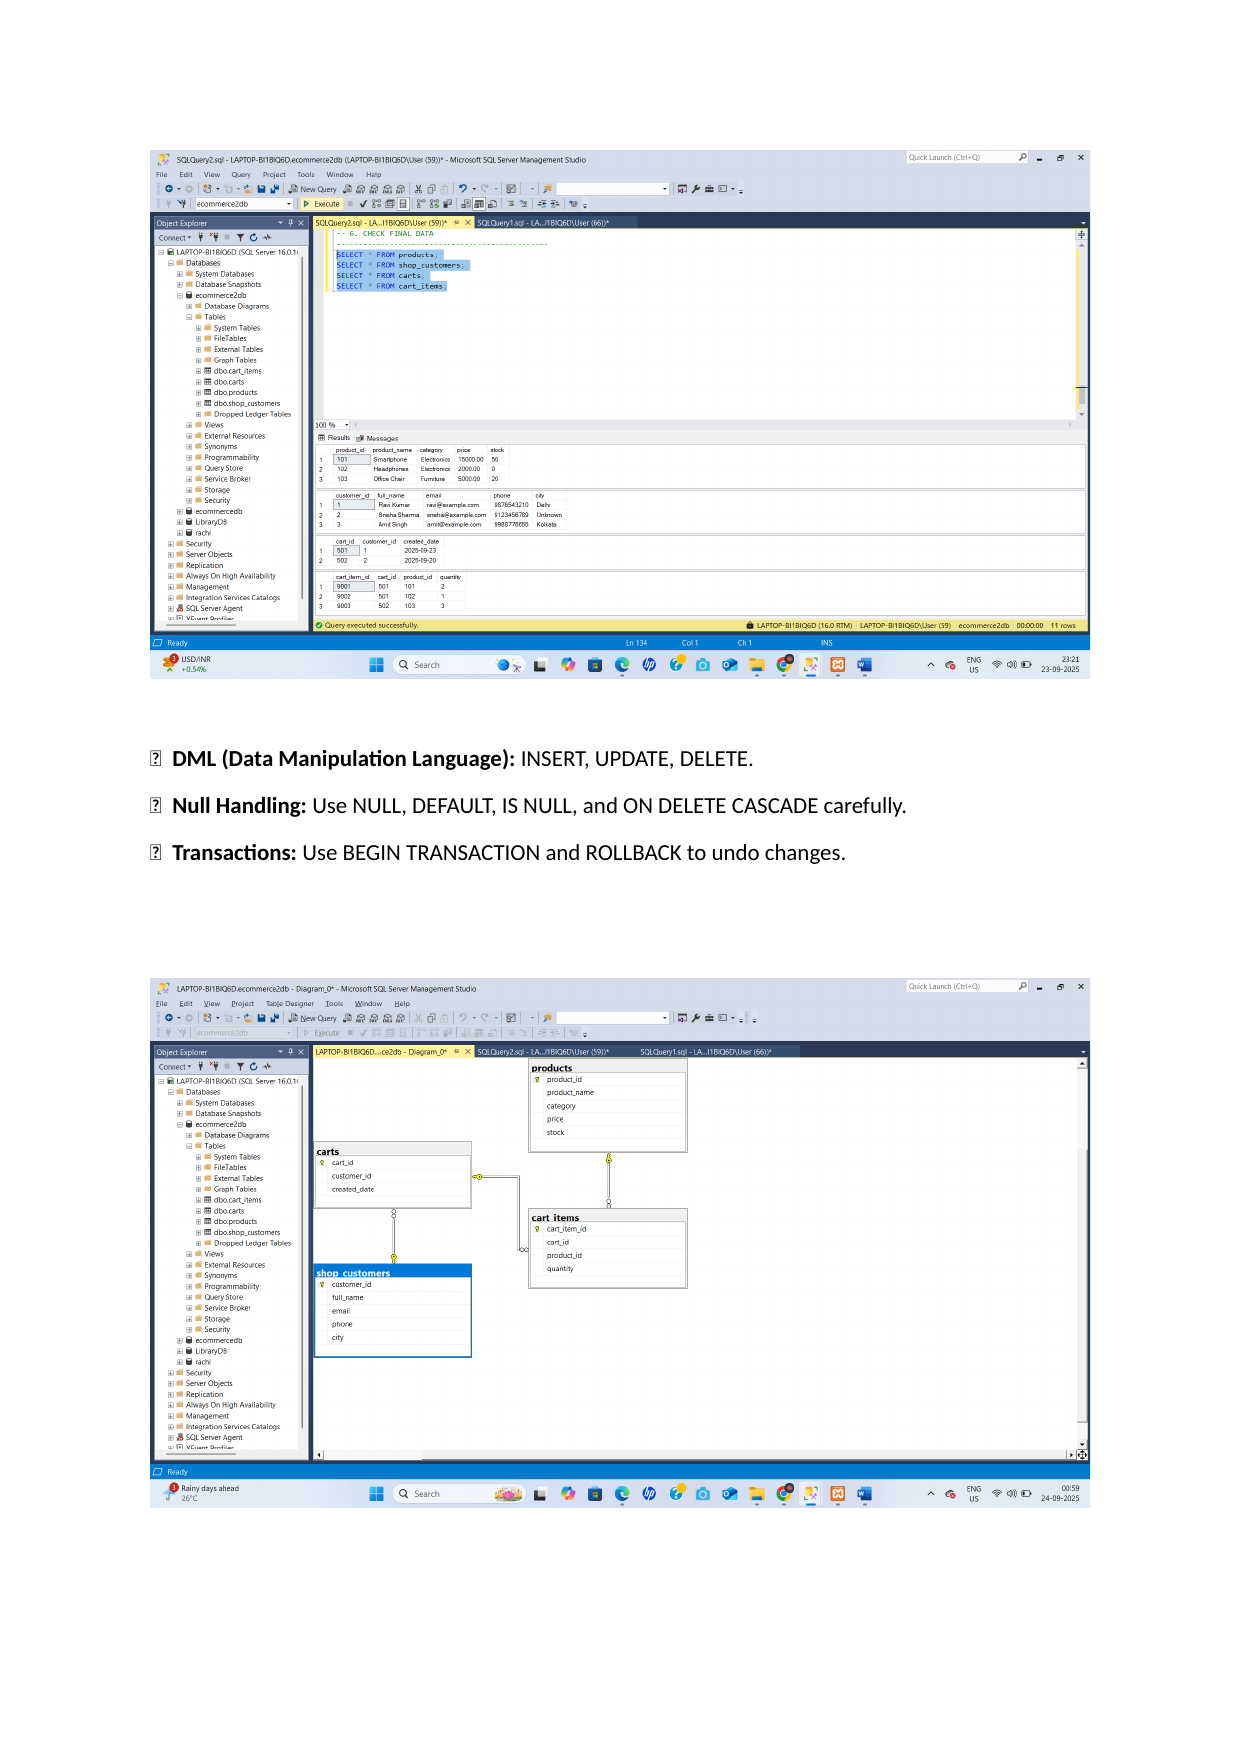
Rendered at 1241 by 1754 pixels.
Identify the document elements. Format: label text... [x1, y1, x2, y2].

text  Null Handling: Use NULL, DEFAULT, IS NULL, and ON DELETE CASCADE carefully. [150, 791, 1090, 819]
picture [150, 978, 1091, 1508]
text  Transactions: Use BEGIN TRANSACTION and ROLLBACK to undo changes. [150, 838, 1090, 866]
picture [150, 150, 1091, 679]
text  DML (Data Manipulation Language): INSERT, UPDATE, DELETE. [150, 744, 1090, 773]
